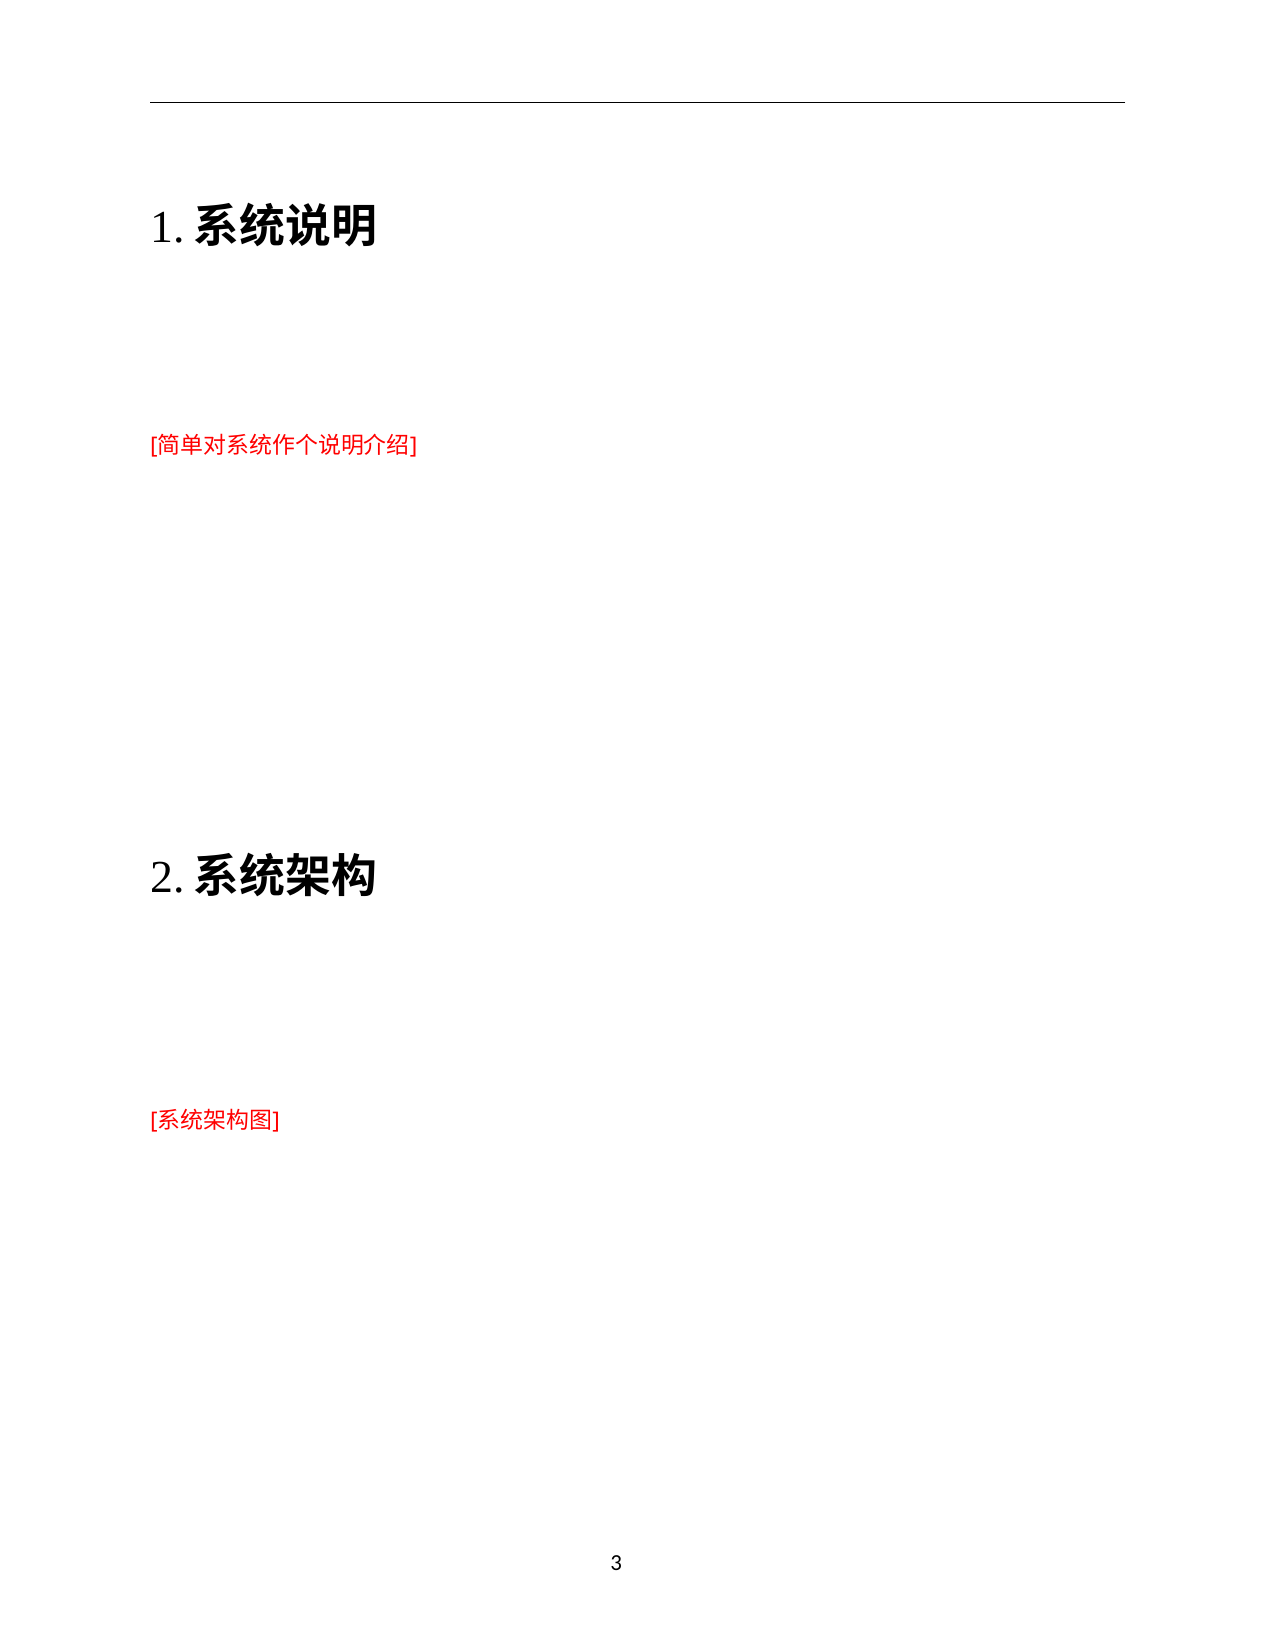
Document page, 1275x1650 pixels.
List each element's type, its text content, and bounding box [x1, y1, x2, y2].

text [简单对系统作个说明介绍] [150, 425, 1125, 463]
subtitle 系统架构 [150, 836, 1125, 911]
subtitle 系统说明 [150, 185, 1125, 260]
text [系统架构图] [150, 1100, 1125, 1138]
